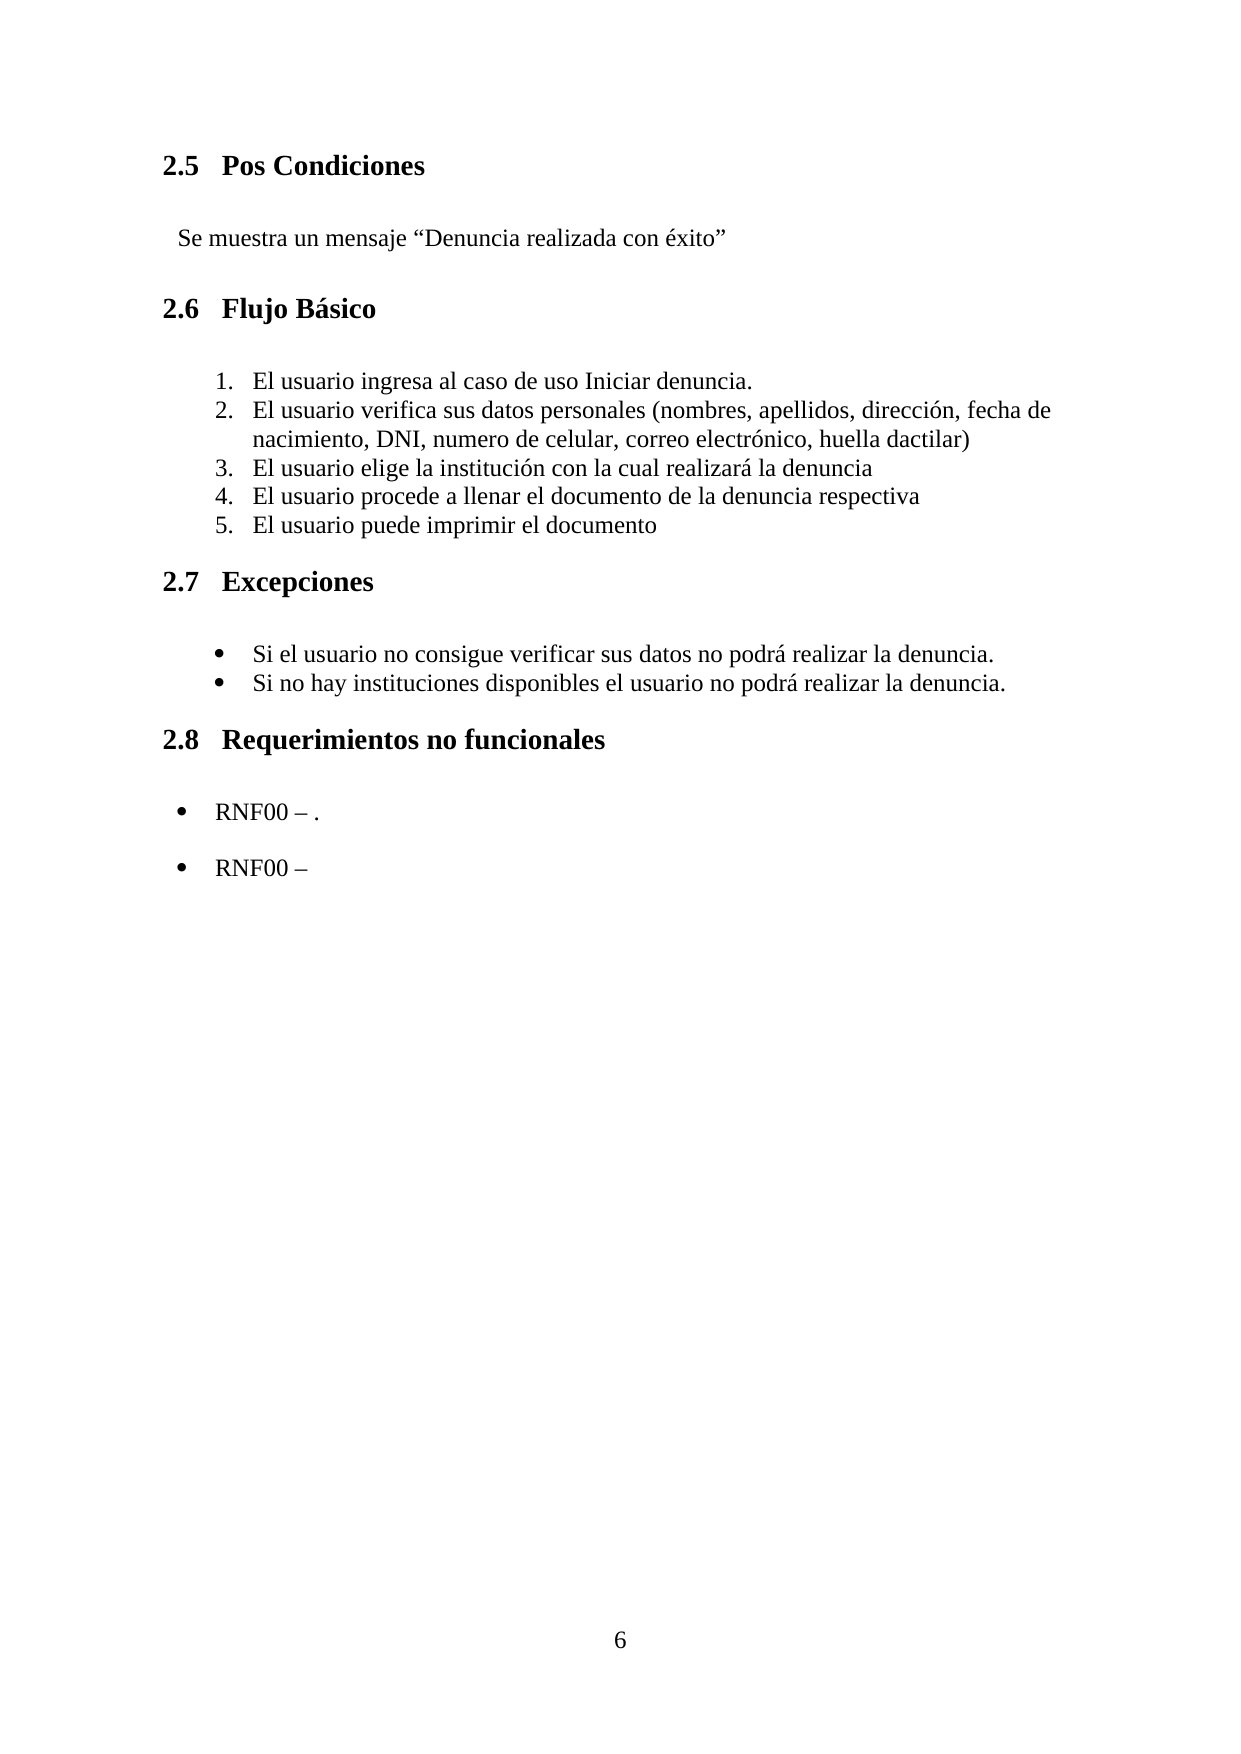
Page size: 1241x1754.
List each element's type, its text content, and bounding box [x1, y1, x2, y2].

subtitle Flujo Básico [162, 291, 1063, 325]
list Si no hay instituciones disponibles el usuario no podrá realizar la denuncia. [215, 668, 1063, 697]
subtitle Requerimientos no funcionales [162, 722, 1063, 755]
list RNF00 – [177, 853, 1063, 881]
list El usuario ingresa al caso de uso Iniciar denuncia. [215, 366, 1063, 395]
text Se muestra un mensaje “Denuncia realizada con éxito” [177, 223, 1063, 252]
list El usuario procede a llenar el documento de la denuncia respectiva [215, 481, 1063, 510]
subtitle Pos Condiciones [162, 148, 1063, 181]
subtitle Excepciones [162, 564, 1063, 597]
list Si el usuario no consigue verificar sus datos no podrá realizar la denuncia. [215, 639, 1063, 668]
list El usuario puede imprimir el documento [215, 510, 1063, 539]
list El usuario elige la institución con la cual realizará la denuncia [215, 453, 1063, 481]
list El usuario verifica sus datos personales (nombres, apellidos, dirección, fecha de nacimiento, DNI, numero de celular, correo electrónico, huella dactilar) [215, 395, 1063, 453]
list RNF00 – . [177, 797, 1063, 826]
